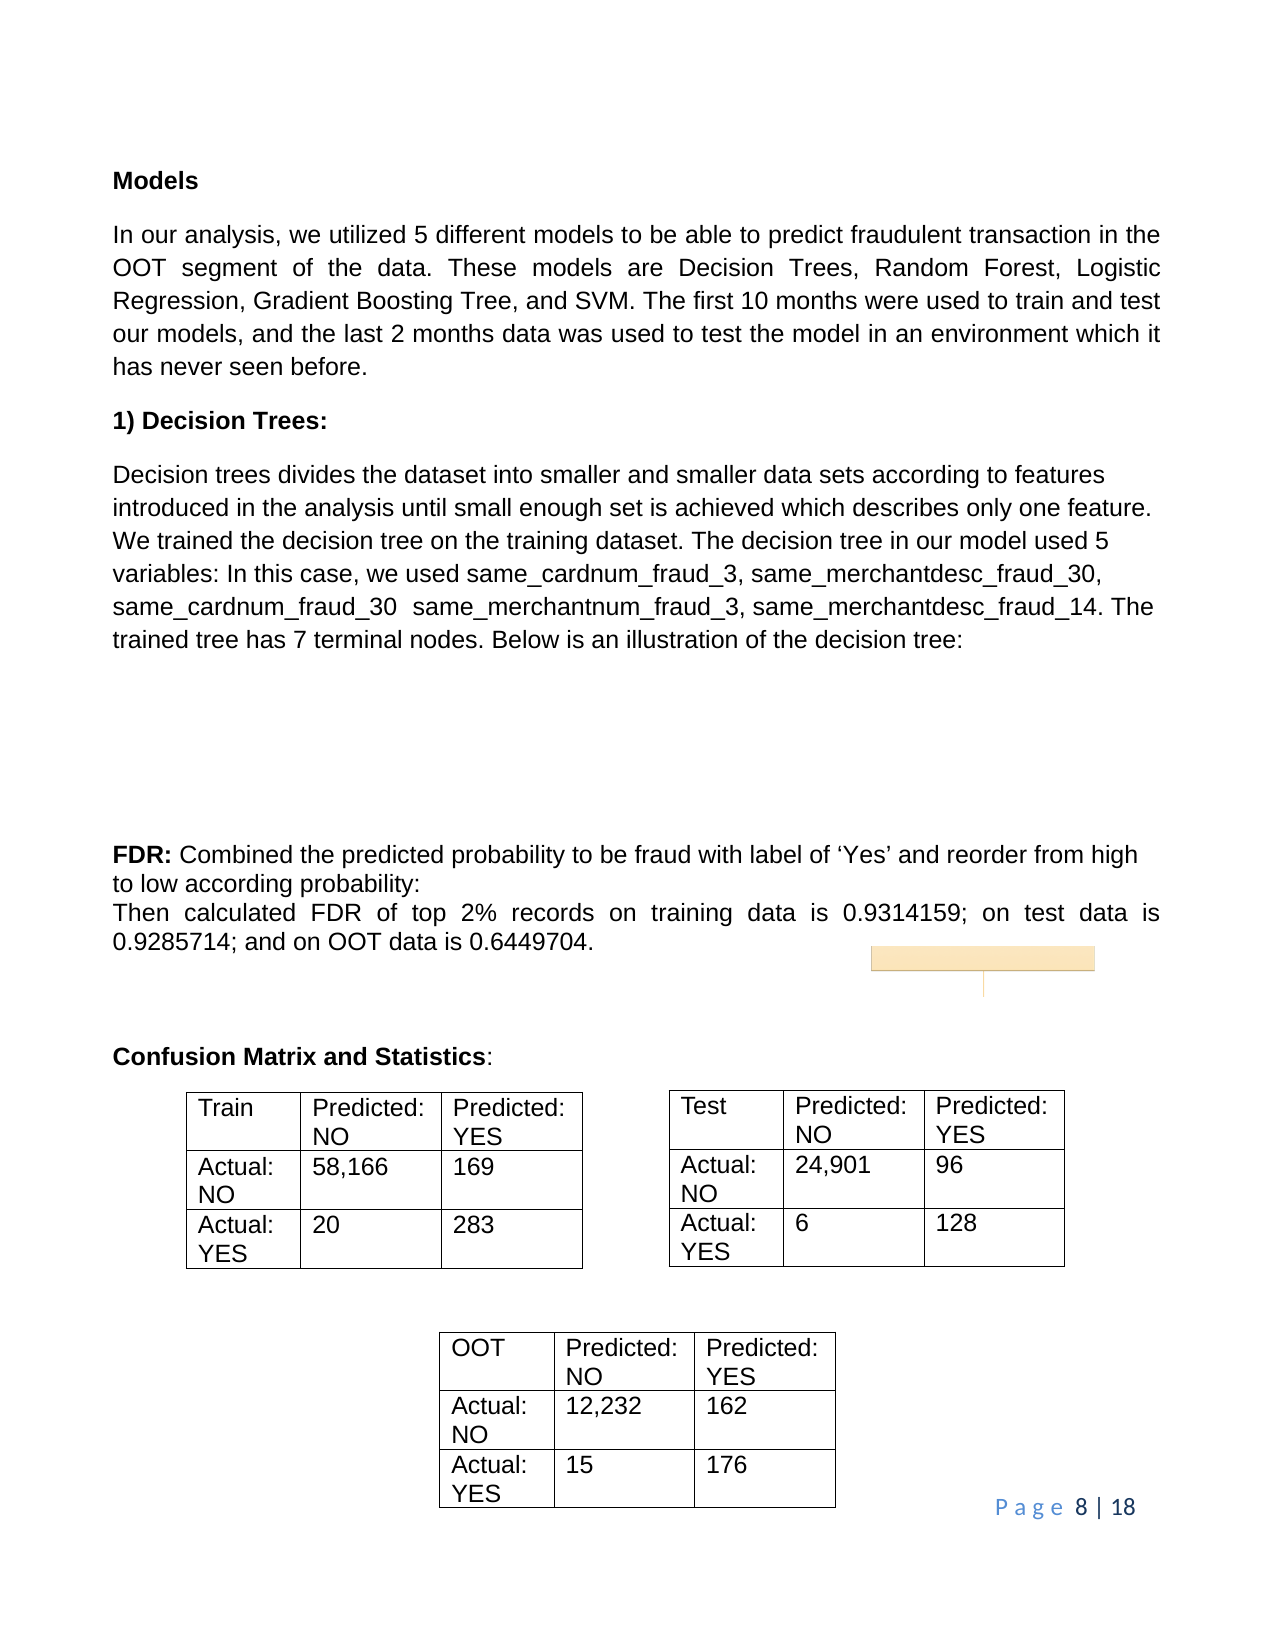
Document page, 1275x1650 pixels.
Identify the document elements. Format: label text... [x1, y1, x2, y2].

table_cell 176 [695, 1450, 835, 1507]
table_cell Actual: NO [440, 1391, 554, 1449]
table_cell 96 [925, 1150, 1064, 1207]
picture [764, 946, 1137, 997]
table_cell Actual: NO [670, 1150, 783, 1207]
table_header Predicted: NO [555, 1333, 694, 1390]
table_header Test [670, 1091, 783, 1149]
table_cell Actual: NO [187, 1151, 300, 1209]
table_cell 169 [442, 1151, 582, 1209]
table_cell 20 [301, 1210, 441, 1267]
table_header Predicted: YES [442, 1093, 582, 1150]
table_header Predicted: NO [301, 1093, 441, 1150]
table_cell 162 [695, 1391, 835, 1449]
text 1) Decision Trees: [112, 406, 1162, 435]
table_header Predicted: YES [925, 1091, 1064, 1149]
table_cell 58,166 [301, 1151, 441, 1209]
table_cell 24,901 [784, 1150, 924, 1207]
text FDR: Combined the predicted probability to be fraud with label of ‘Yes’ and reorder from high to low according probability: [112, 841, 1162, 898]
table_cell Actual: YES [440, 1450, 554, 1507]
text In our analysis, we utilized 5 different models to be able to predict fraudulent transaction in the OOT segment of the data. These models are Decision Trees, Random Forest, Logistic Regression, Gradient Boosting Tree, and SVM. The first 10 months were used to train and test our models, and the last 2 months data was used to test the model in an environment which it has never seen before. [112, 220, 1162, 381]
table_cell 6 [784, 1209, 924, 1266]
table_header Predicted: YES [695, 1333, 835, 1390]
table_cell Actual: YES [670, 1209, 783, 1266]
text Decision trees divides the dataset into smaller and smaller data sets according to features introduced in the analysis until small enough set is achieved which describes only one feature. We trained the decision tree on the training dataset. The decision tree in our model used 5 variables: In this case, we used same_cardnum_fraud_3, same_merchantdesc_fraud_30, same_cardnum_fraud_30 same_merchantnum_fraud_3, same_merchantdesc_fraud_14. The trained tree has 7 terminal nodes. Below is an illustration of the decision tree: [112, 460, 1162, 654]
table_header Train [187, 1093, 300, 1150]
table_cell Actual: YES [187, 1210, 300, 1267]
table_cell 12,232 [555, 1391, 694, 1449]
table_header OOT [440, 1333, 554, 1390]
table_cell 128 [925, 1209, 1064, 1266]
text Then calculated FDR of top 2% records on training data is 0.9314159; on test data is 0.9285714; and on OOT data is 0.6449704. [112, 898, 1162, 956]
table_header Predicted: NO [784, 1091, 924, 1149]
text Models [112, 166, 1162, 195]
text Confusion Matrix and Statistics: [112, 1042, 1162, 1071]
table_cell 15 [555, 1450, 694, 1507]
table_cell 283 [442, 1210, 582, 1267]
